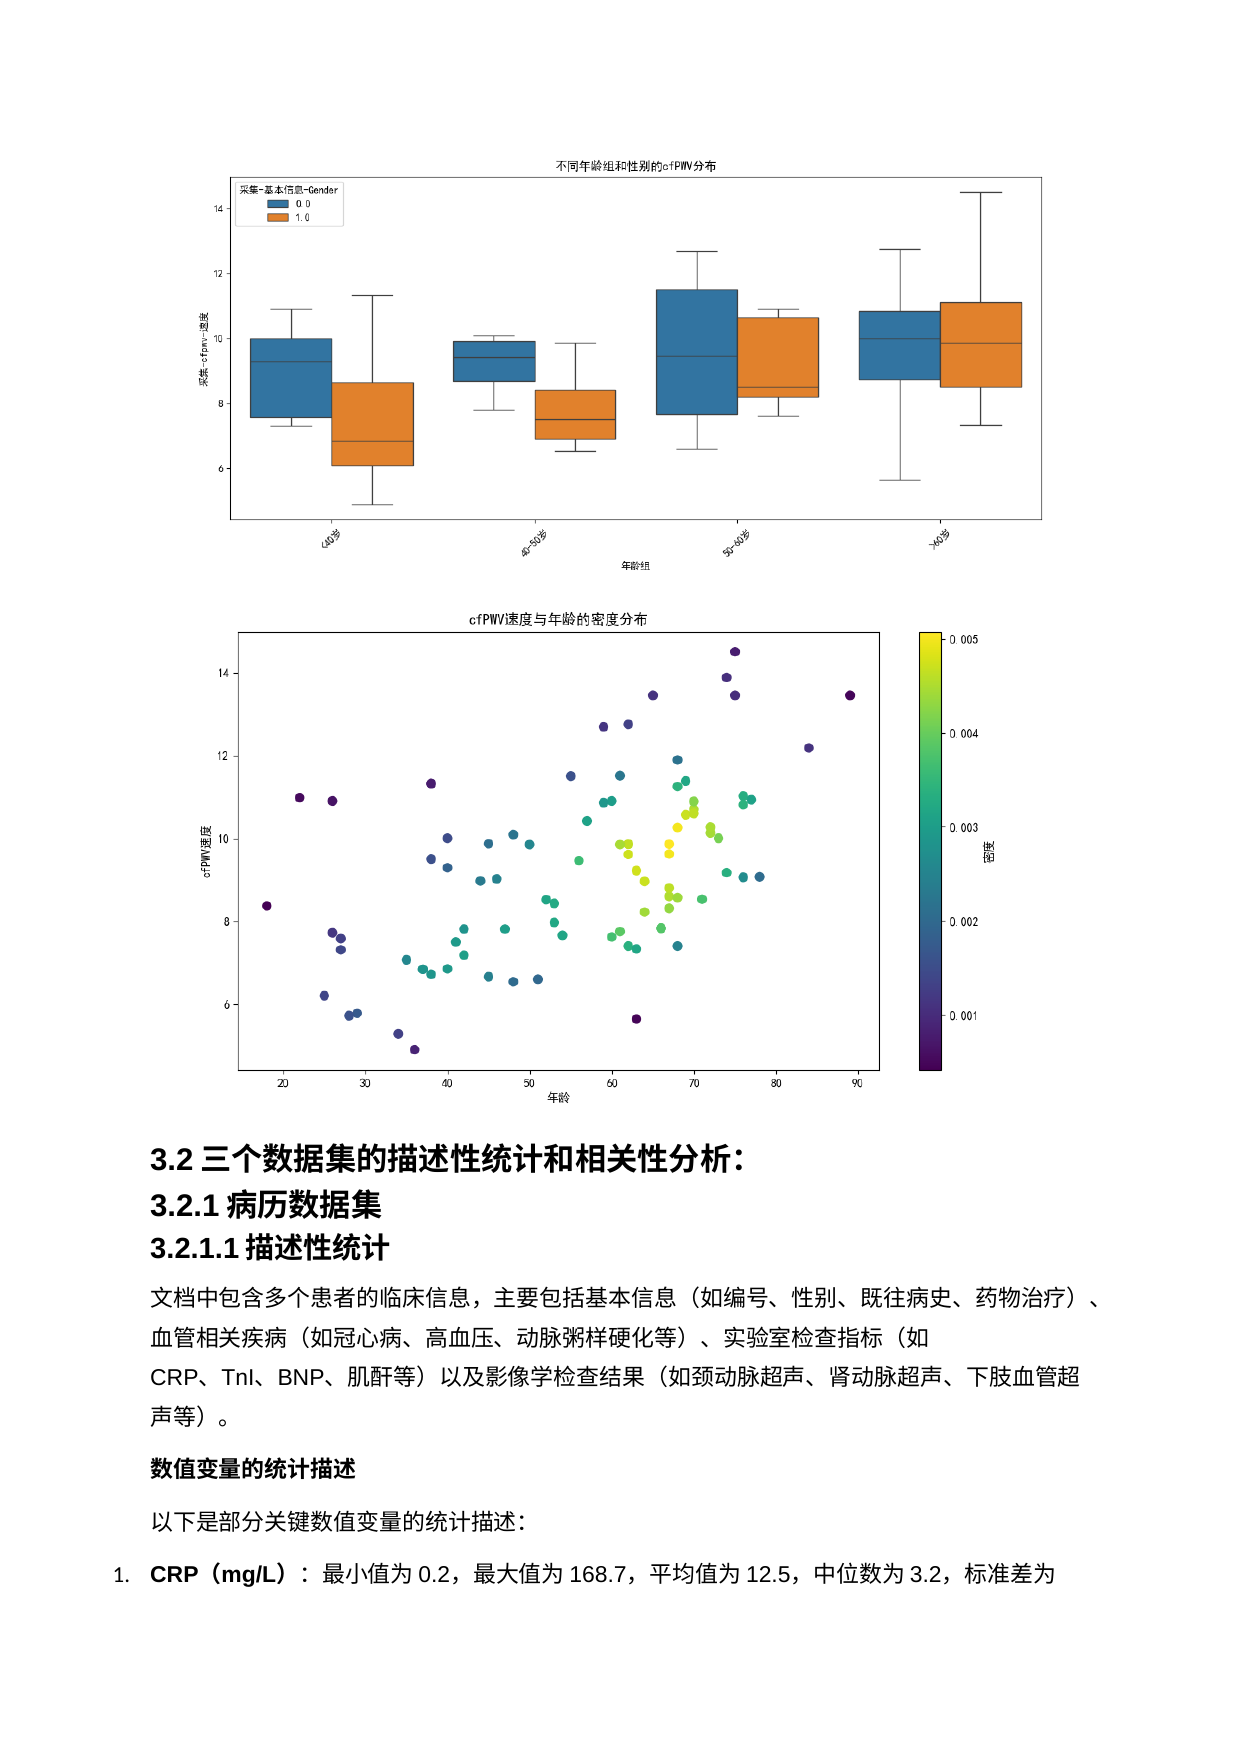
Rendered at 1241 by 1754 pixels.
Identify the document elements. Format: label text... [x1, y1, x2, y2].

picture [188, 599, 1052, 1117]
picture [188, 150, 1052, 582]
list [112, 1556, 1090, 1589]
text 以下是部分关键数值变量的统计描述： [150, 1504, 1090, 1537]
text 文档中包含多个患者的临床信息，主要包括基本信息（如编号、性别、既往病史、药物治疗）、血管相关疾病（如冠心病、高血压、动脉粥样硬化等）、实验室检查指标（如CRP、TnI、BNP、肌酐等）以及影像学检查结果（如颈动脉超声、肾动脉超声、下肢血管超声等）。 [150, 1280, 1090, 1432]
text 数值变量的统计描述 [150, 1451, 1090, 1484]
